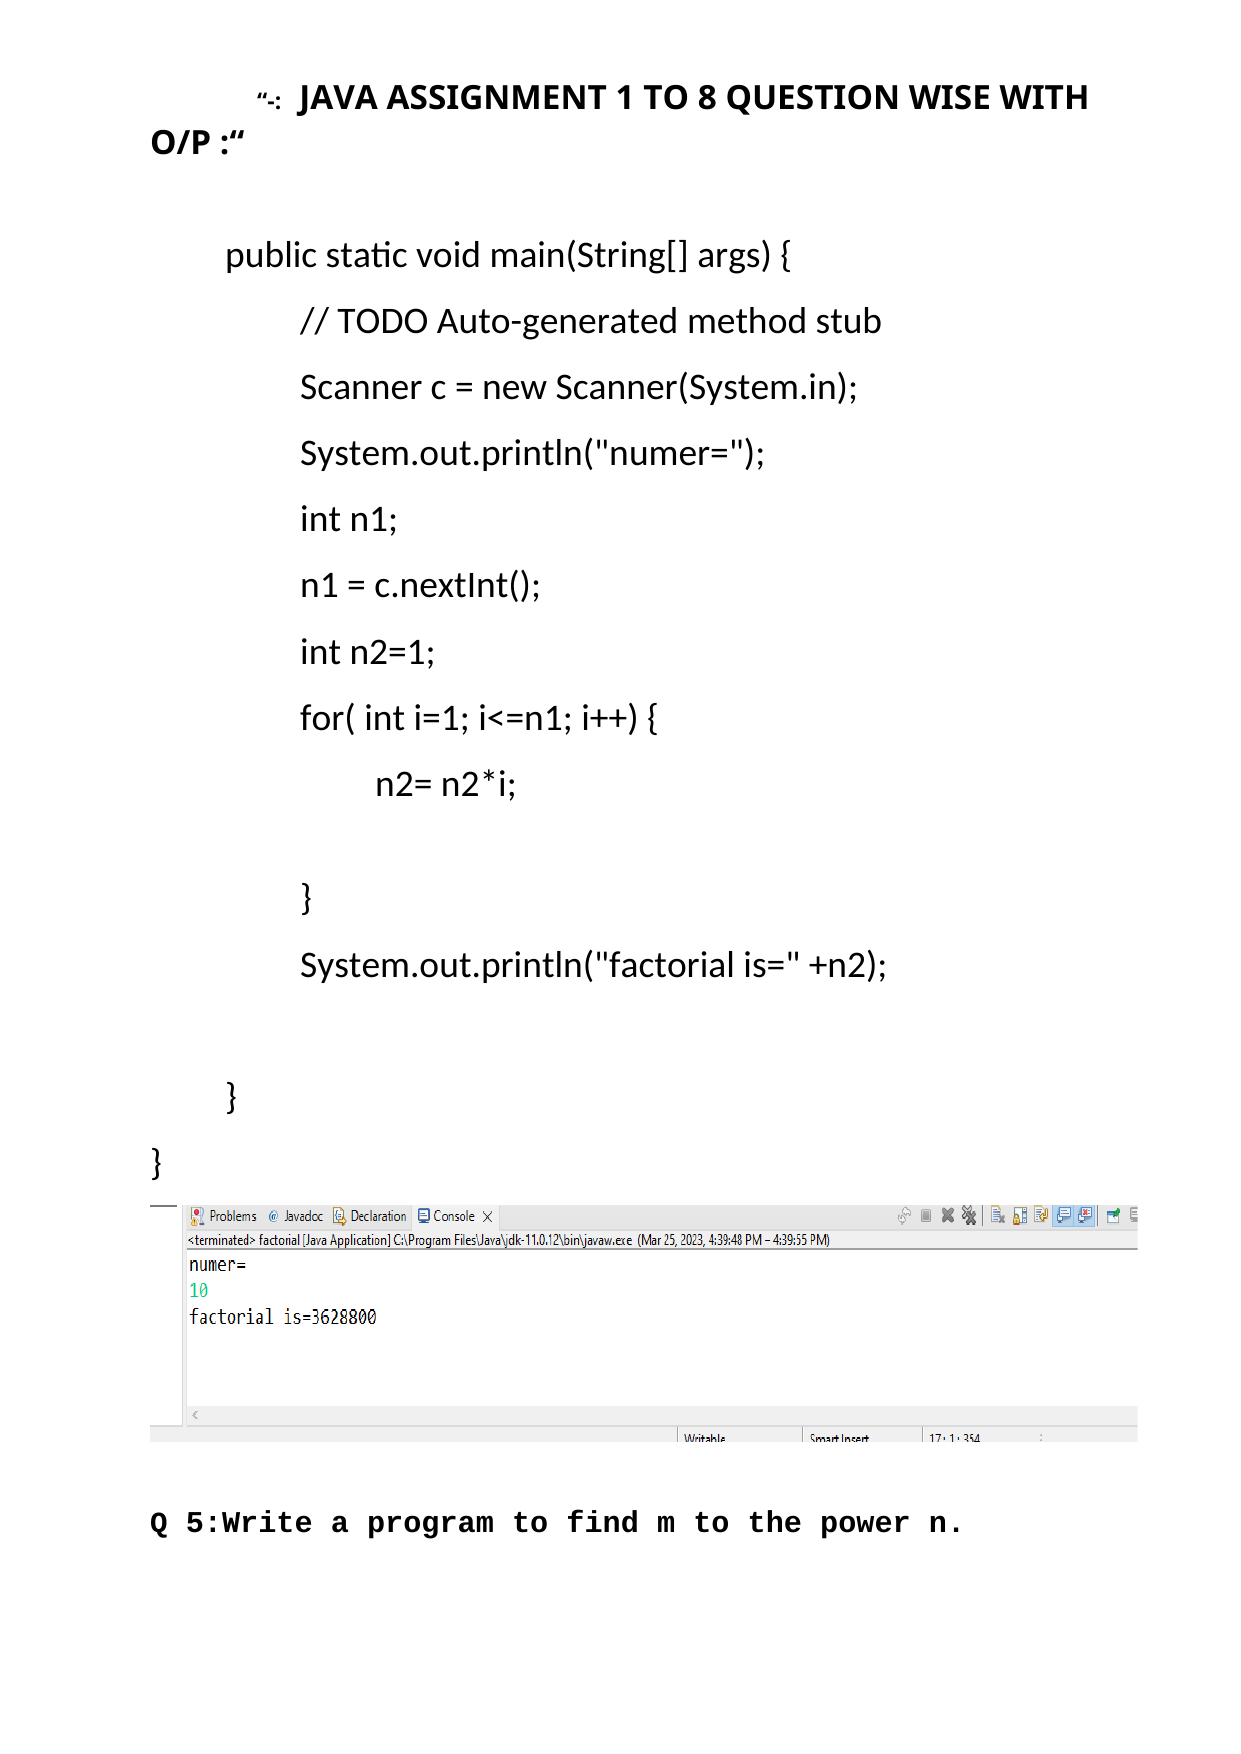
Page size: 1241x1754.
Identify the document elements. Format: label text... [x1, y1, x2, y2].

text } [150, 874, 1090, 920]
text // TODO Auto-generated method stub [150, 297, 1090, 343]
text System.out.println("numer="); [150, 429, 1090, 475]
picture [150, 1205, 1138, 1442]
text int n2=1; [150, 628, 1090, 673]
text } [150, 1139, 1090, 1185]
text } [150, 1073, 1090, 1119]
text public static void main(String[] args) { [150, 231, 1090, 277]
text Scanner c = new Scanner(System.in); [150, 363, 1090, 409]
text n1 = c.nextInt(); [150, 561, 1090, 607]
text n2= n2*i; [150, 760, 1090, 806]
text Q 5:Write a program to find m to the power n. [150, 1507, 1090, 1541]
text System.out.println("factorial is=" +n2); [150, 941, 1090, 986]
text for( int i=1; i<=n1; i++) { [150, 694, 1090, 739]
text int n1; [150, 495, 1090, 541]
